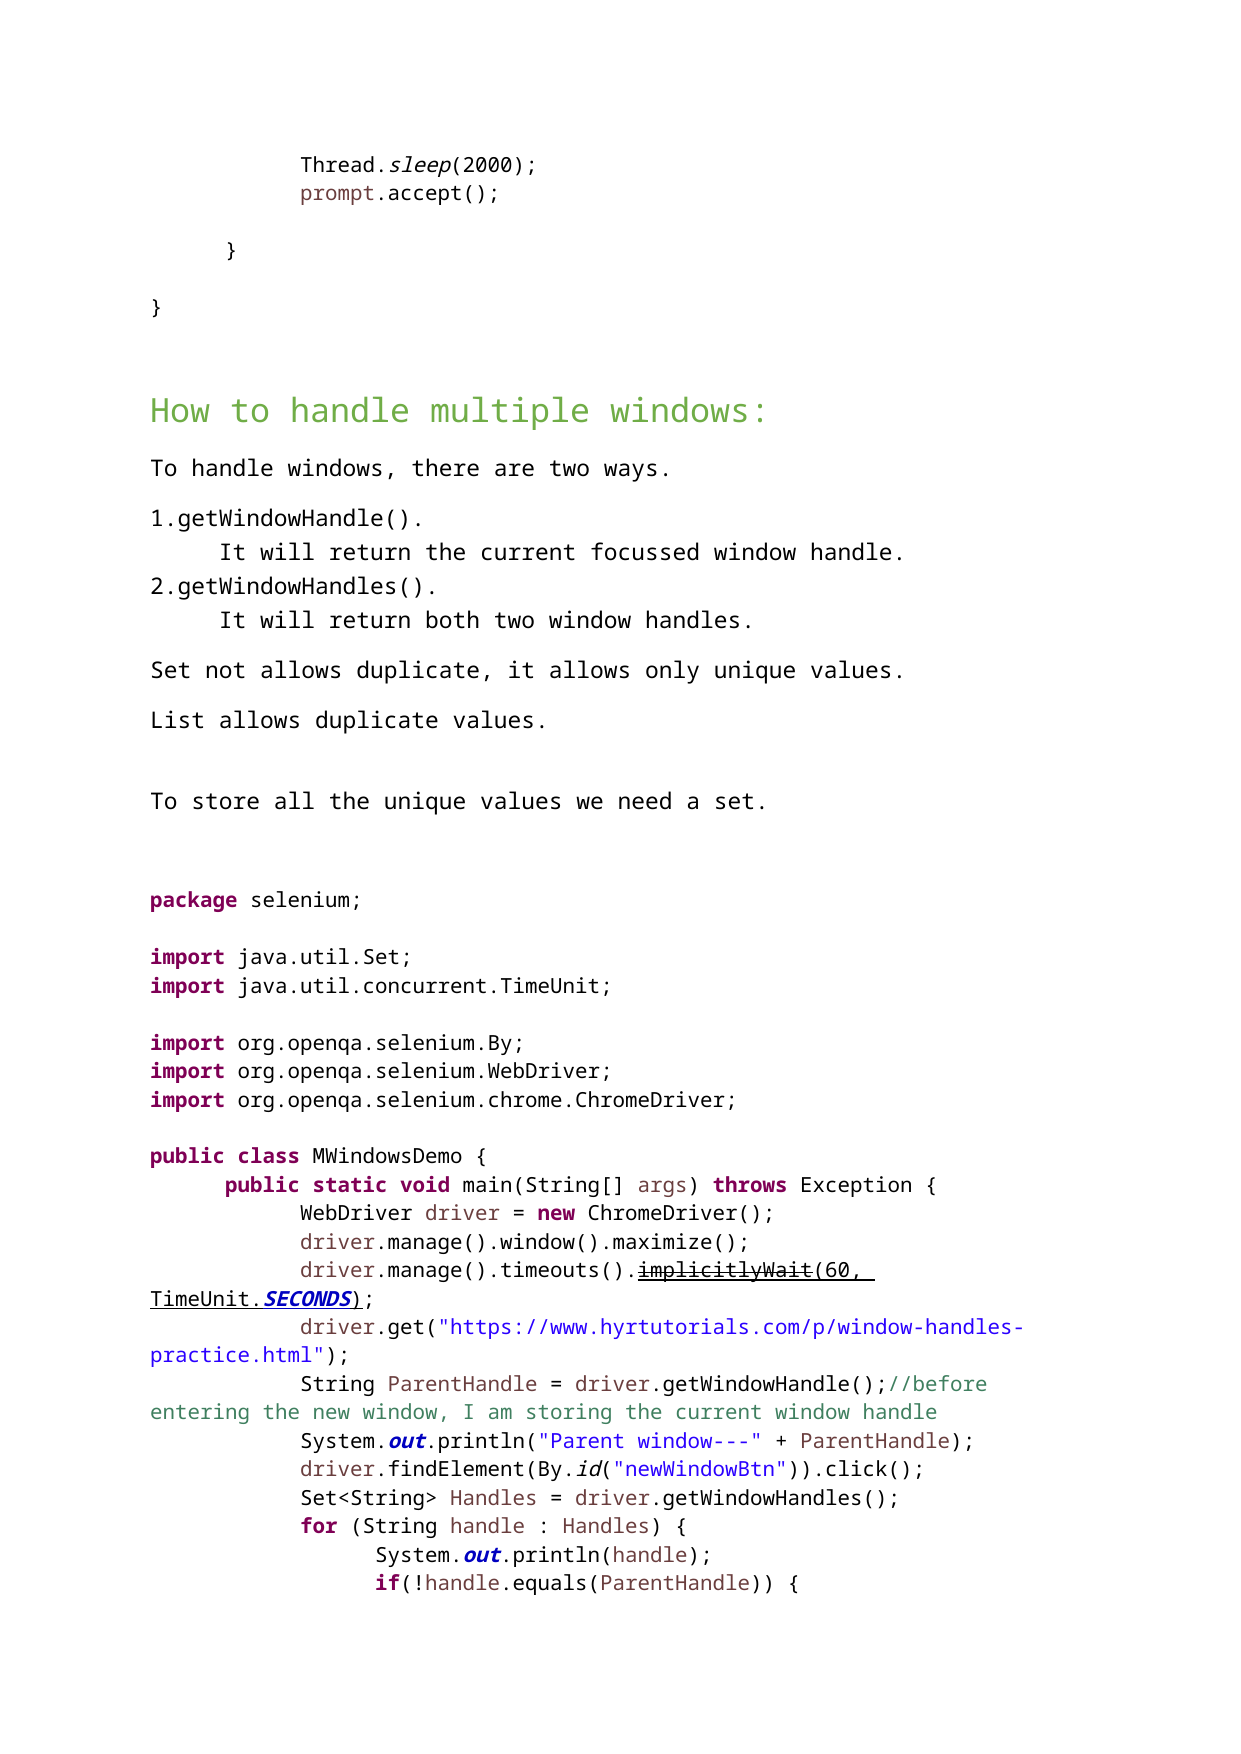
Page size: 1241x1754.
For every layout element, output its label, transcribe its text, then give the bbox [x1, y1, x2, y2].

text driver.manage().timeouts().implicitlyWait(60, TimeUnit.SECONDS); [150, 1255, 1090, 1312]
text } [150, 235, 1090, 263]
text for (String handle : Handles) { [150, 1511, 1090, 1540]
text How to handle multiple windows: [150, 386, 1090, 432]
text System.out.println(handle); [150, 1540, 1090, 1568]
text Set not allows duplicate, it allows only unique values. [150, 654, 1090, 685]
text driver.get("https://www.hyrtutorials.com/p/window-handles-practice.html"); [150, 1312, 1090, 1369]
text 1.getWindowHandle(). It will return the current focussed window handle. 2.getWindowHandles(). It will return both two window handles. [150, 502, 1090, 635]
text WebDriver driver = new ChromeDriver(); [150, 1198, 1090, 1227]
text prompt.accept(); [150, 178, 1090, 207]
text To store all the unique values we need a set. [150, 785, 1090, 816]
text List allows duplicate values. [150, 704, 1090, 766]
text Set<String> Handles = driver.getWindowHandles(); [150, 1483, 1090, 1511]
text driver.manage().window().maximize(); [150, 1227, 1090, 1255]
text Thread.sleep(2000); [150, 150, 1090, 178]
text public class MWindowsDemo { [150, 1142, 1090, 1170]
text import org.openqa.selenium.By; [150, 1028, 1090, 1056]
text driver.findElement(By.id("newWindowBtn")).click(); [150, 1454, 1090, 1483]
text System.out.println("Parent window---" + ParentHandle); [150, 1426, 1090, 1454]
text import org.openqa.selenium.chrome.ChromeDriver; [150, 1085, 1090, 1113]
text import java.util.Set; [150, 942, 1090, 971]
text String ParentHandle = driver.getWindowHandle();//before entering the new window, I am storing the current window handle [150, 1369, 1090, 1426]
text import org.openqa.selenium.WebDriver; [150, 1056, 1090, 1085]
text import java.util.concurrent.TimeUnit; [150, 971, 1090, 999]
text To handle windows, there are two ways. [150, 452, 1090, 483]
text package selenium; [150, 886, 1090, 914]
text if(!handle.equals(ParentHandle)) { [150, 1568, 1090, 1597]
text public static void main(String[] args) throws Exception { [150, 1170, 1090, 1198]
text } [150, 292, 1090, 320]
